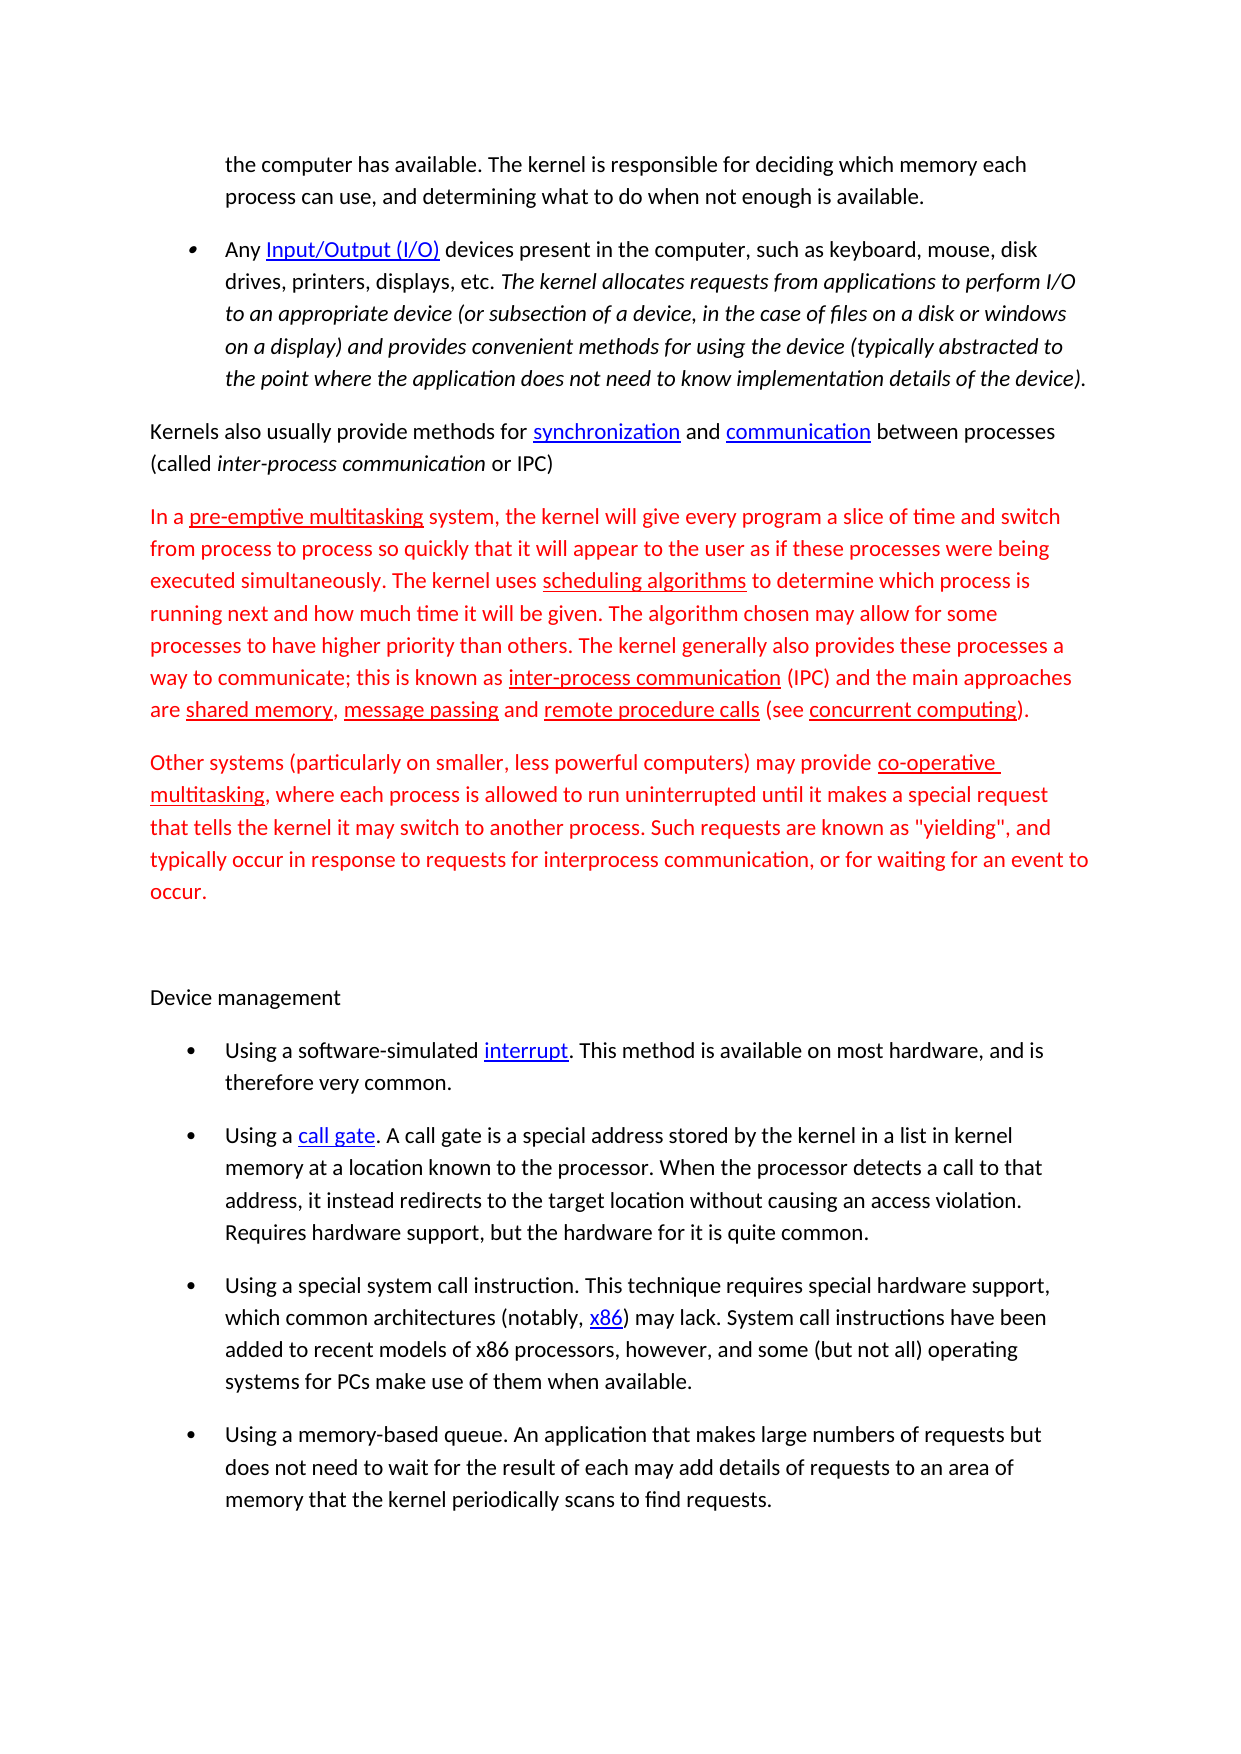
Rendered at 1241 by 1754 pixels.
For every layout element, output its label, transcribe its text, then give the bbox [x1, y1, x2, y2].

text Other systems (particularly on smaller, less powerful computers) may provide co-operative multitasking, where each process is allowed to run uninterrupted until it makes a special request that tells the kernel it may switch to another process. Such requests are known as "yielding", and typically occur in response to requests for interprocess communication, or for waiting for an event to occur. [150, 748, 1090, 905]
list Using a special system call instruction. This technique requires special hardware support, which common architectures (notably, x86) may lack. System call instructions have been added to recent models of x86 processors, however, and some (but not all) operating systems for PCs make use of them when available. [187, 1271, 1090, 1396]
list Using a software-simulated interrupt. This method is available on most hardware, and is therefore very common. [187, 1036, 1090, 1096]
text In a pre-emptive multitasking system, the kernel will give every program a slice of time and switch from process to process so quickly that it will appear to the user as if these processes were being executed simultaneously. The kernel uses scheduling algorithms to determine which process is running next and how much time it will be given. The algorithm chosen may allow for some processes to have higher priority than others. The kernel generally also provides these processes a way to communicate; this is known as inter-process communication (IPC) and the main approaches are shared memory, message passing and remote procedure calls (see concurrent computing). [150, 502, 1090, 723]
text Kernels also usually provide methods for synchronization and communication between processes (called inter-process communication or IPC) [150, 417, 1090, 477]
list Any Input/Output (I/O) devices present in the computer, such as keyboard, mouse, disk drives, printers, displays, etc. The kernel allocates requests from applications to perform I/O to an appropriate device (or subsection of a device, in the case of files on a disk or windows on a display) and provides convenient methods for using the device (typically abstracted to the point where the application does not need to know implementation details of the device). [187, 235, 1090, 392]
text Device management [150, 983, 1090, 1011]
list Using a memory-based queue. An application that makes large numbers of requests but does not need to wait for the result of each may add details of requests to an area of memory that the kernel periodically scans to find requests. [187, 1421, 1090, 1513]
list Using a call gate. A call gate is a special address stored by the kernel in a list in kernel memory at a location known to the processor. When the processor detects a call to that address, it instead redirects to the target location without causing an access violation. Requires hardware support, but the hardware for it is quite common. [187, 1121, 1090, 1246]
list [187, 150, 1090, 210]
